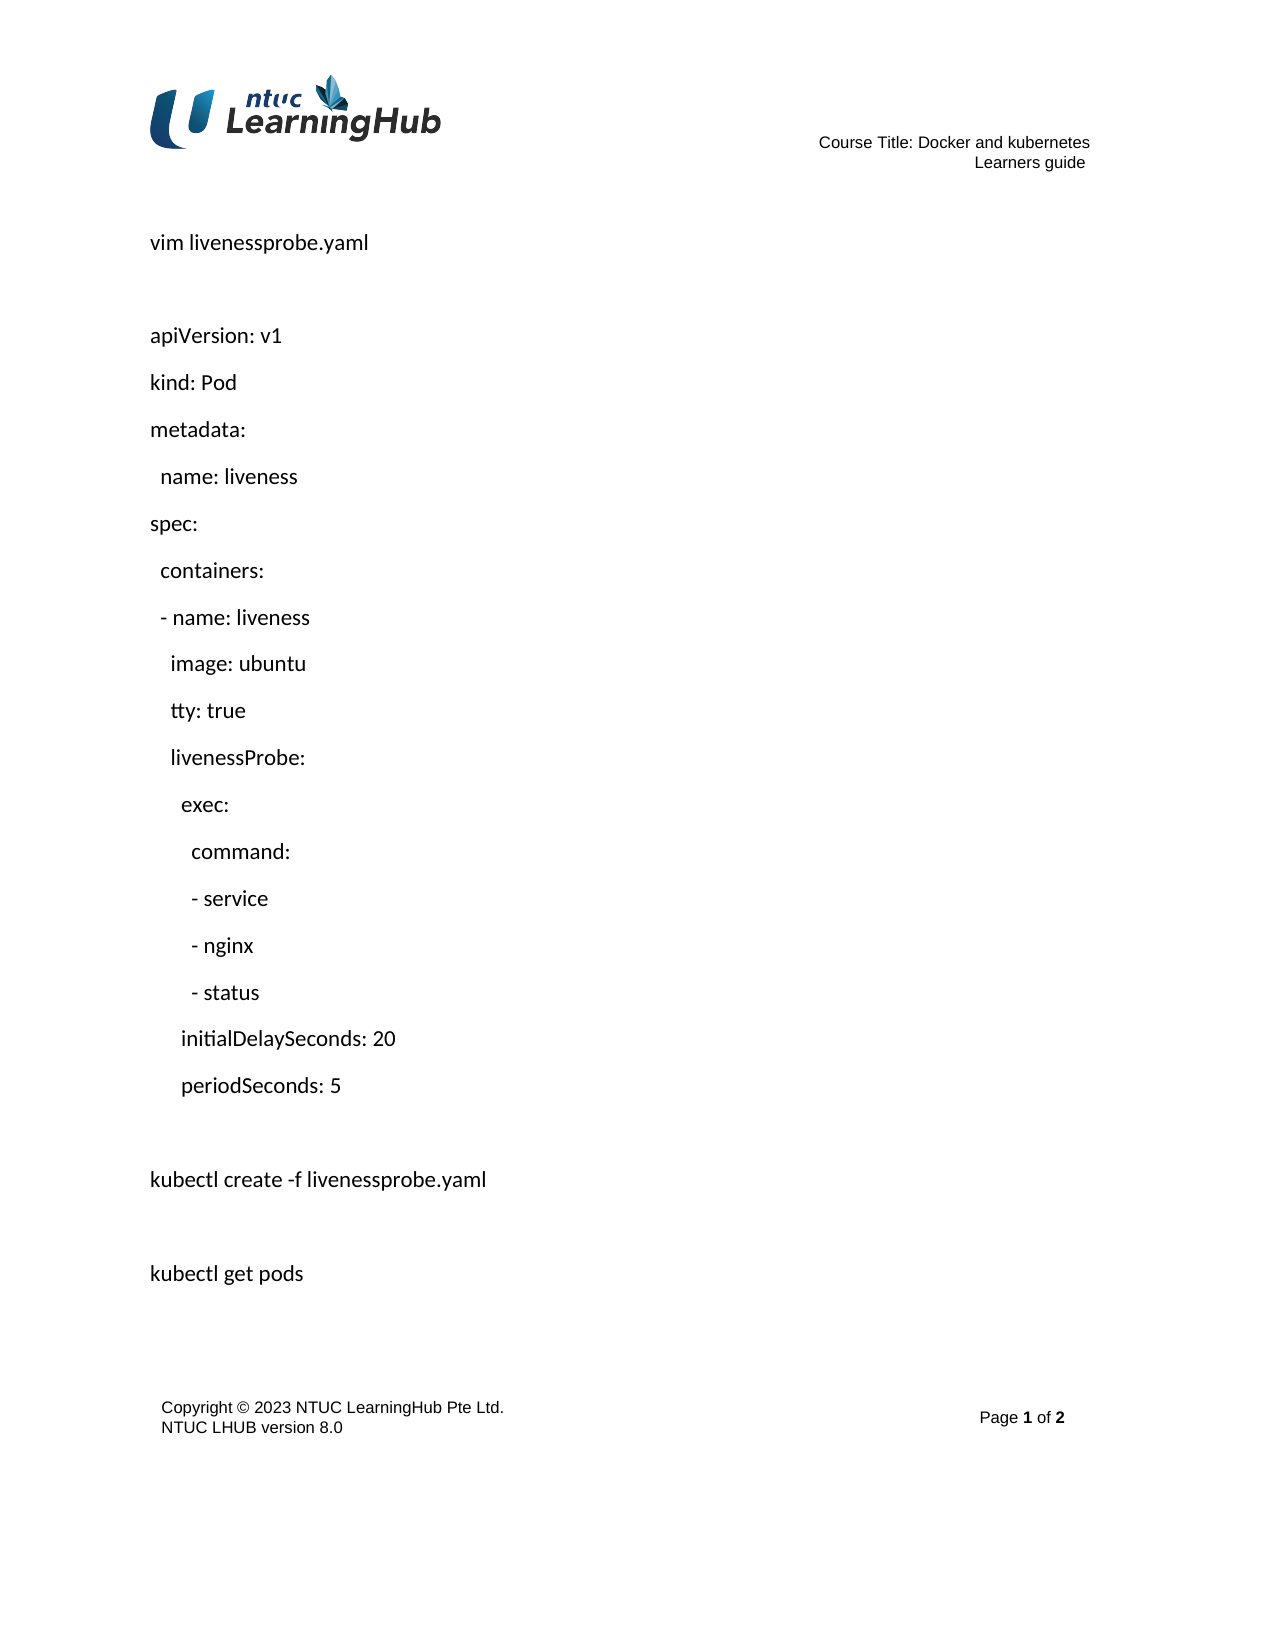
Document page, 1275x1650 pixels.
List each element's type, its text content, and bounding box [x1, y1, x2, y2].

text - nginx [150, 931, 1125, 959]
text - name: liveness [150, 603, 1125, 631]
text kind: Pod [150, 368, 1125, 396]
text tty: true [150, 696, 1125, 724]
text command: [150, 837, 1125, 865]
text exec: [150, 790, 1125, 818]
text kubectl create -f livenessprobe.yaml [150, 1165, 1125, 1193]
picture [150, 75, 441, 149]
text apiVersion: v1 [150, 321, 1125, 349]
text name: liveness [150, 462, 1125, 490]
text livenessProbe: [150, 743, 1125, 771]
text containers: [150, 556, 1125, 584]
text - service [150, 884, 1125, 912]
text spec: [150, 509, 1125, 537]
text vim livenessprobe.yaml [150, 228, 1125, 256]
text initialDelaySeconds: 20 [150, 1024, 1125, 1052]
text image: ubuntu [150, 649, 1125, 677]
text metadata: [150, 415, 1125, 443]
text periodSeconds: 5 [150, 1071, 1125, 1099]
text kubectl get pods [150, 1259, 1125, 1287]
text - status [150, 978, 1125, 1006]
